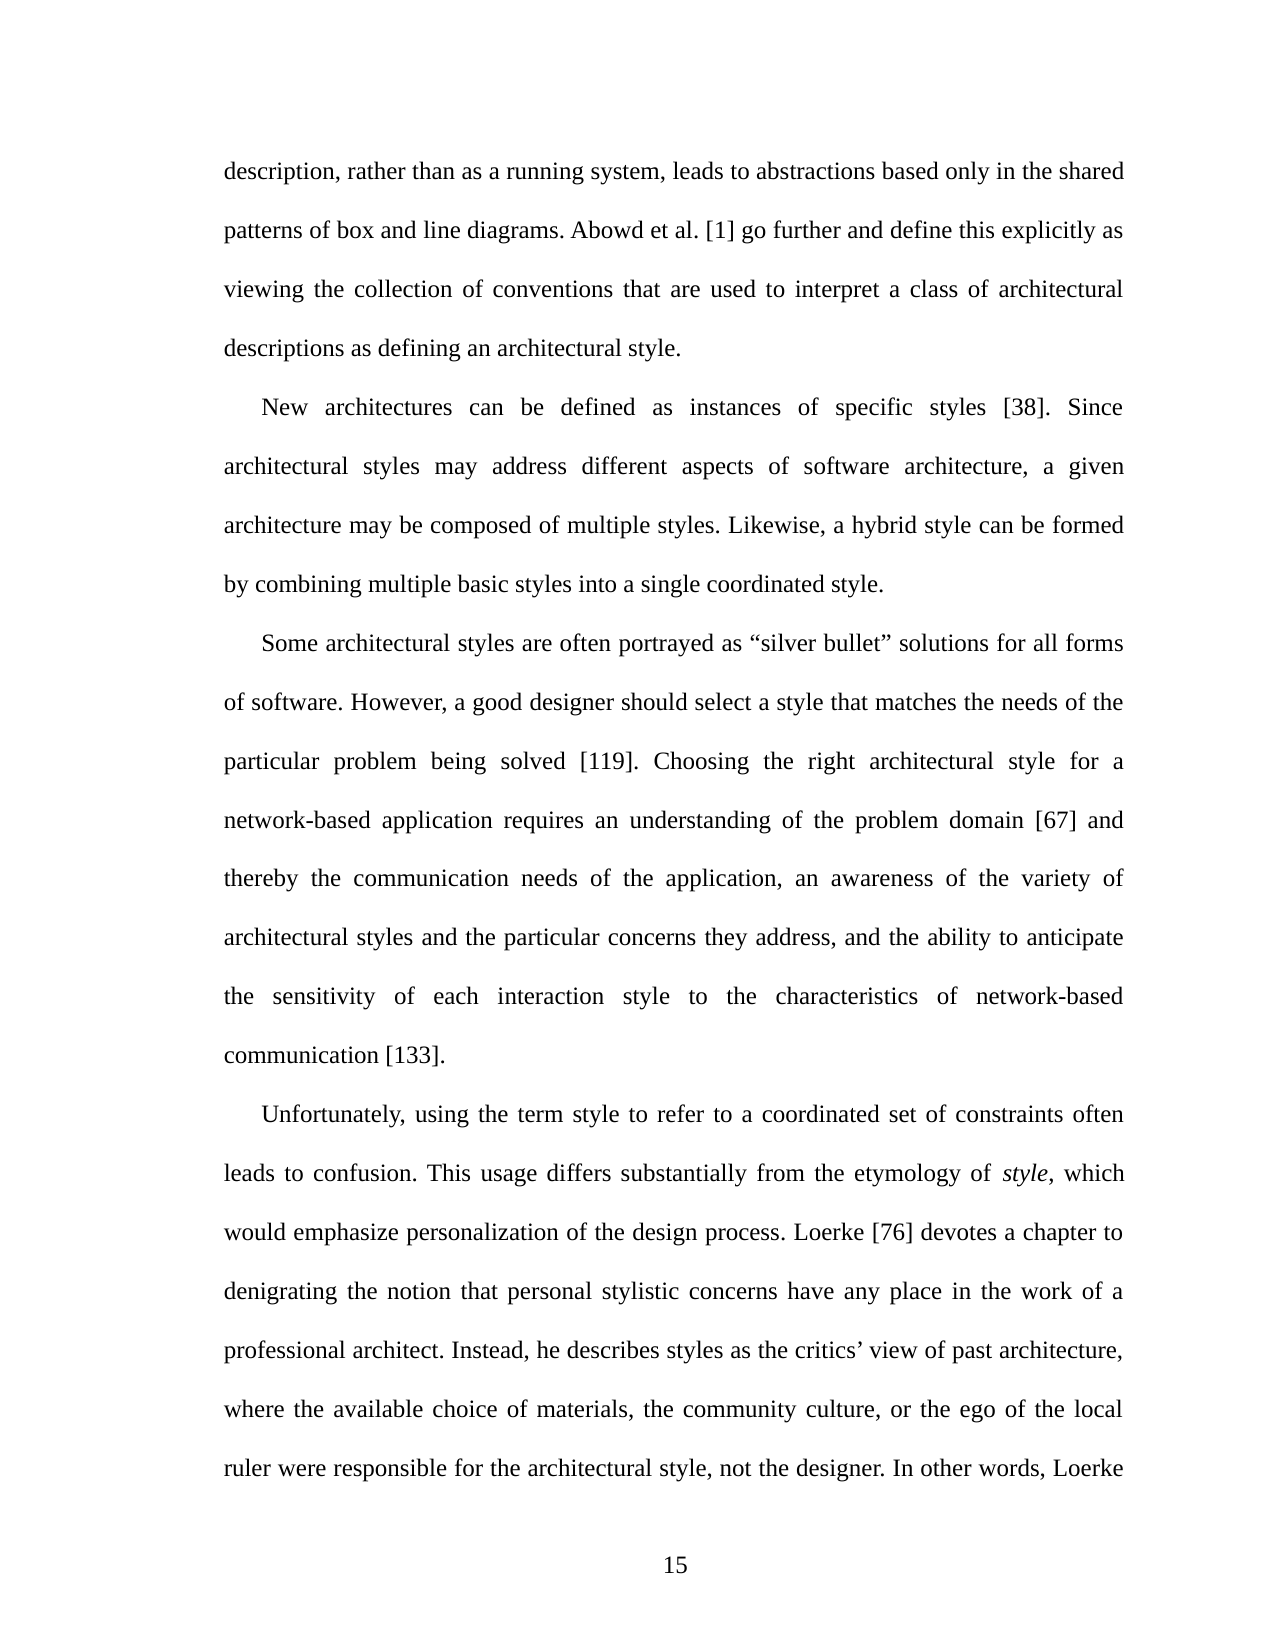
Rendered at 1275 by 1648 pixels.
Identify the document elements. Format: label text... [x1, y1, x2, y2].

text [223, 1099, 1125, 1481]
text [223, 156, 1125, 362]
text New architectures can be defined as instances of specific styles [38]. Since architectural styles may address different aspects of software architecture, a given architecture may be composed of multiple styles. Likewise, a hybrid style can be formed by combining multiple basic styles into a single coordinated style. [223, 392, 1125, 597]
text Some architectural styles are often portrayed as “silver bullet” solutions for all forms of software. However, a good designer should select a style that matches the needs of the particular problem being solved [119]. Choosing the right architectural style for a network-based application requires an understanding of the problem domain [67] and thereby the communication needs of the application, an awareness of the variety of architectural styles and the particular concerns they address, and the ability to anticipate the sensitivity of each interaction style to the characteristics of network-based communication [133]. [223, 628, 1125, 1069]
